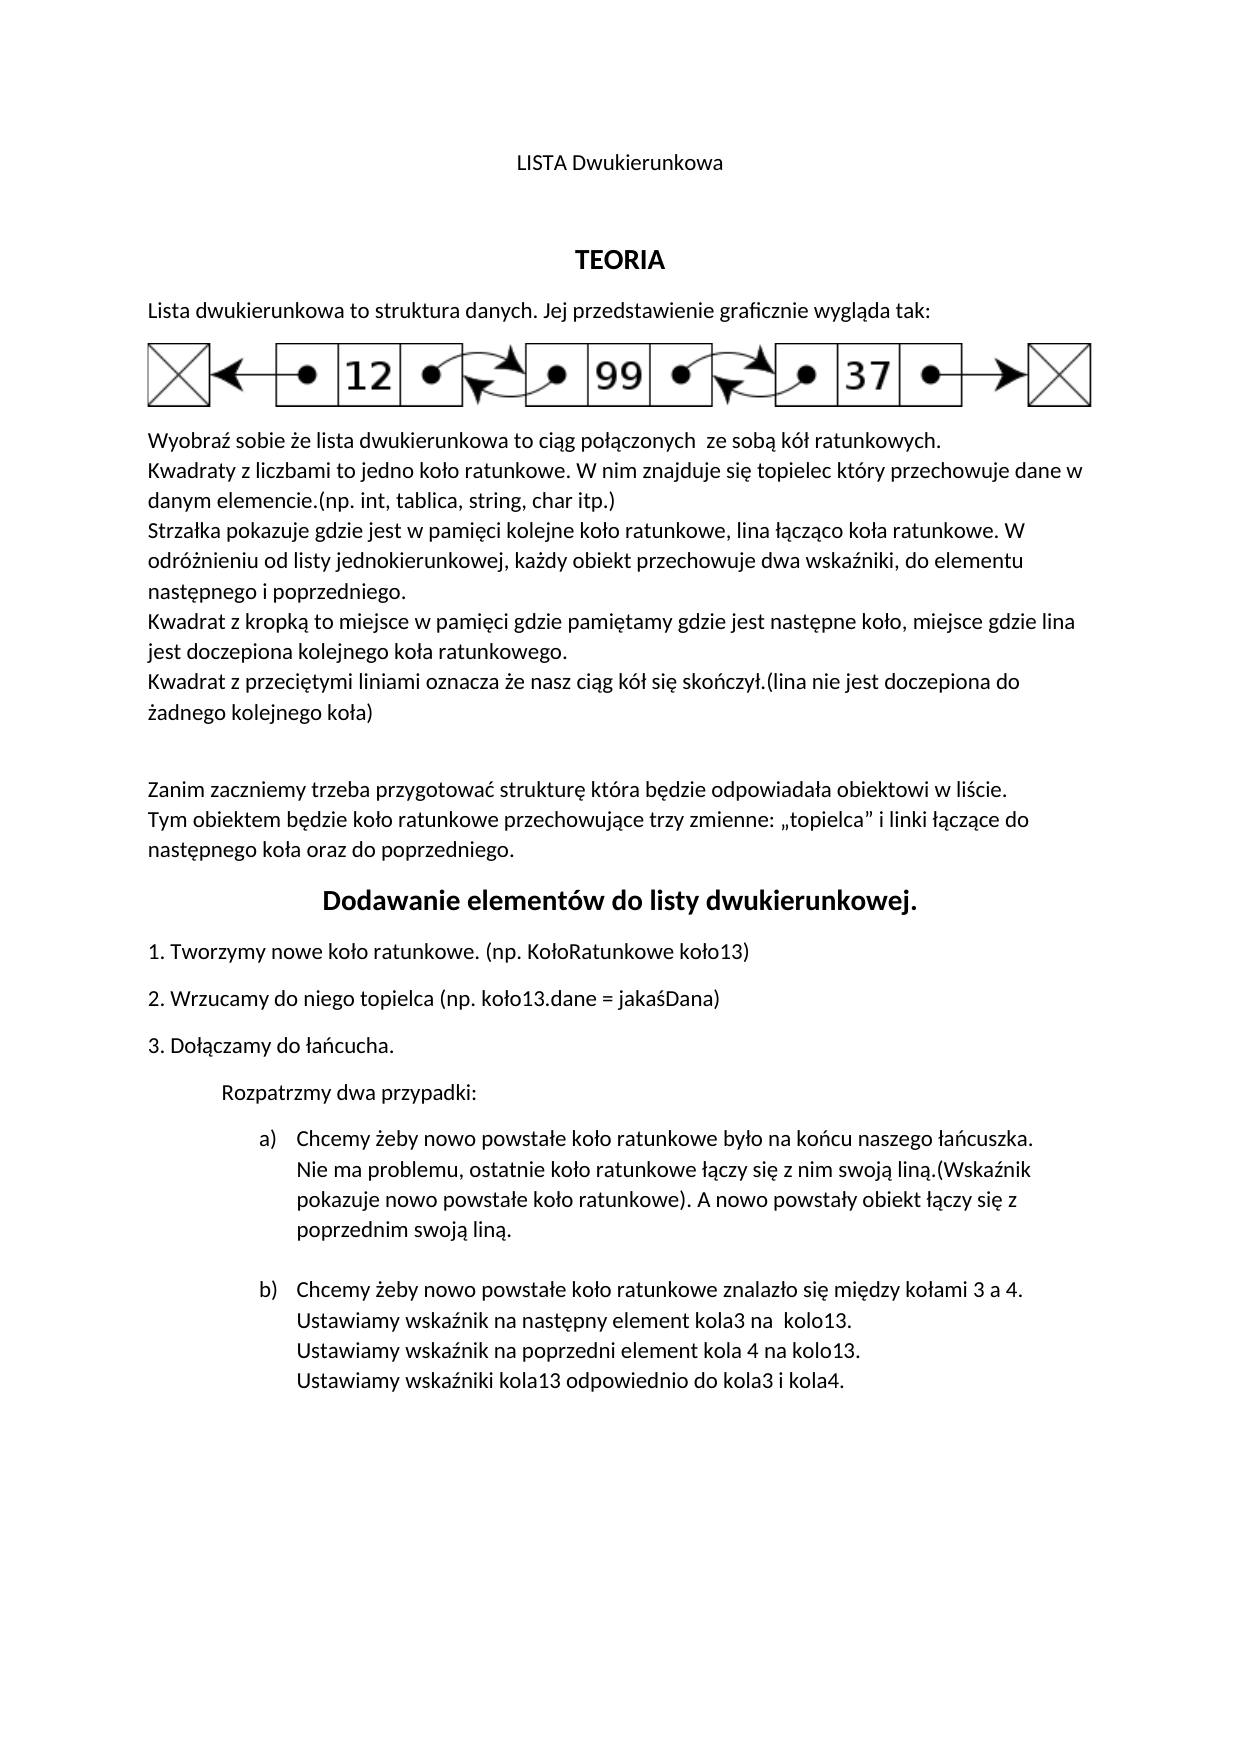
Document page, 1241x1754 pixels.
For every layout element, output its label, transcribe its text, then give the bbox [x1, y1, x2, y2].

text 2. Wrzucamy do niego topielca (np. koło13.dane = jakaśDana) [148, 984, 1093, 1012]
text LISTA Dwukierunkowa [148, 148, 1093, 176]
text Rozpatrzmy dwa przypadki: [221, 1078, 1093, 1106]
list Chcemy żeby nowo powstałe koło ratunkowe było na końcu naszego łańcuszka. Nie ma problemu, ostatnie koło ratunkowe łączy się z nim swoją liną.(Wskaźnik pokazuje nowo powstałe koło ratunkowe). A nowo powstały obiekt łączy się z poprzednim swoją liną. [259, 1124, 1093, 1243]
text TEORIA [148, 241, 1093, 277]
text 3. Dołączamy do łańcucha. [148, 1031, 1093, 1059]
text Wyobraź sobie że lista dwukierunkowa to ciąg połączonych ze sobą kół ratunkowych. Kwadraty z liczbami to jedno koło ratunkowe. W nim znajduje się topielec który przechowuje dane w danym elemencie.(np. int, tablica, string, char itp.) Strzałka pokazuje gdzie jest w pamięci kolejne koło ratunkowe, lina łącząco koła ratunkowe. W odróżnieniu od listy jednokierunkowej, każdy obiekt przechowuje dwa wskaźniki, do elementu następnego i poprzedniego. Kwadrat z kropką to miejsce w pamięci gdzie pamiętamy gdzie jest następne koło, miejsce gdzie lina jest doczepiona kolejnego koła ratunkowego. Kwadrat z przeciętymi liniami oznacza że nasz ciąg kół się skończył.(lina nie jest doczepiona do żadnego kolejnego koła) [148, 426, 1093, 726]
list Chcemy żeby nowo powstałe koło ratunkowe znalazło się między kołami 3 a 4. Ustawiamy wskaźnik na następny element kola3 na kolo13. Ustawiamy wskaźnik na poprzedni element kola 4 na kolo13. Ustawiamy wskaźniki kola13 odpowiednio do kola3 i kola4. [259, 1276, 1093, 1394]
text 1. Tworzymy nowe koło ratunkowe. (np. KołoRatunkowe koło13) [148, 937, 1093, 965]
picture [147, 343, 1093, 407]
text Dodawanie elementów do listy dwukierunkowej. [148, 882, 1093, 918]
text Lista dwukierunkowa to struktura danych. Jej przedstawienie graficznie wygląda tak: [148, 296, 1093, 324]
text Zanim zaczniemy trzeba przygotować strukturę która będzie odpowiadała obiektowi w liście. Tym obiektem będzie koło ratunkowe przechowujące trzy zmienne: „topielca” i linki łączące do następnego koła oraz do poprzedniego. [148, 744, 1093, 863]
